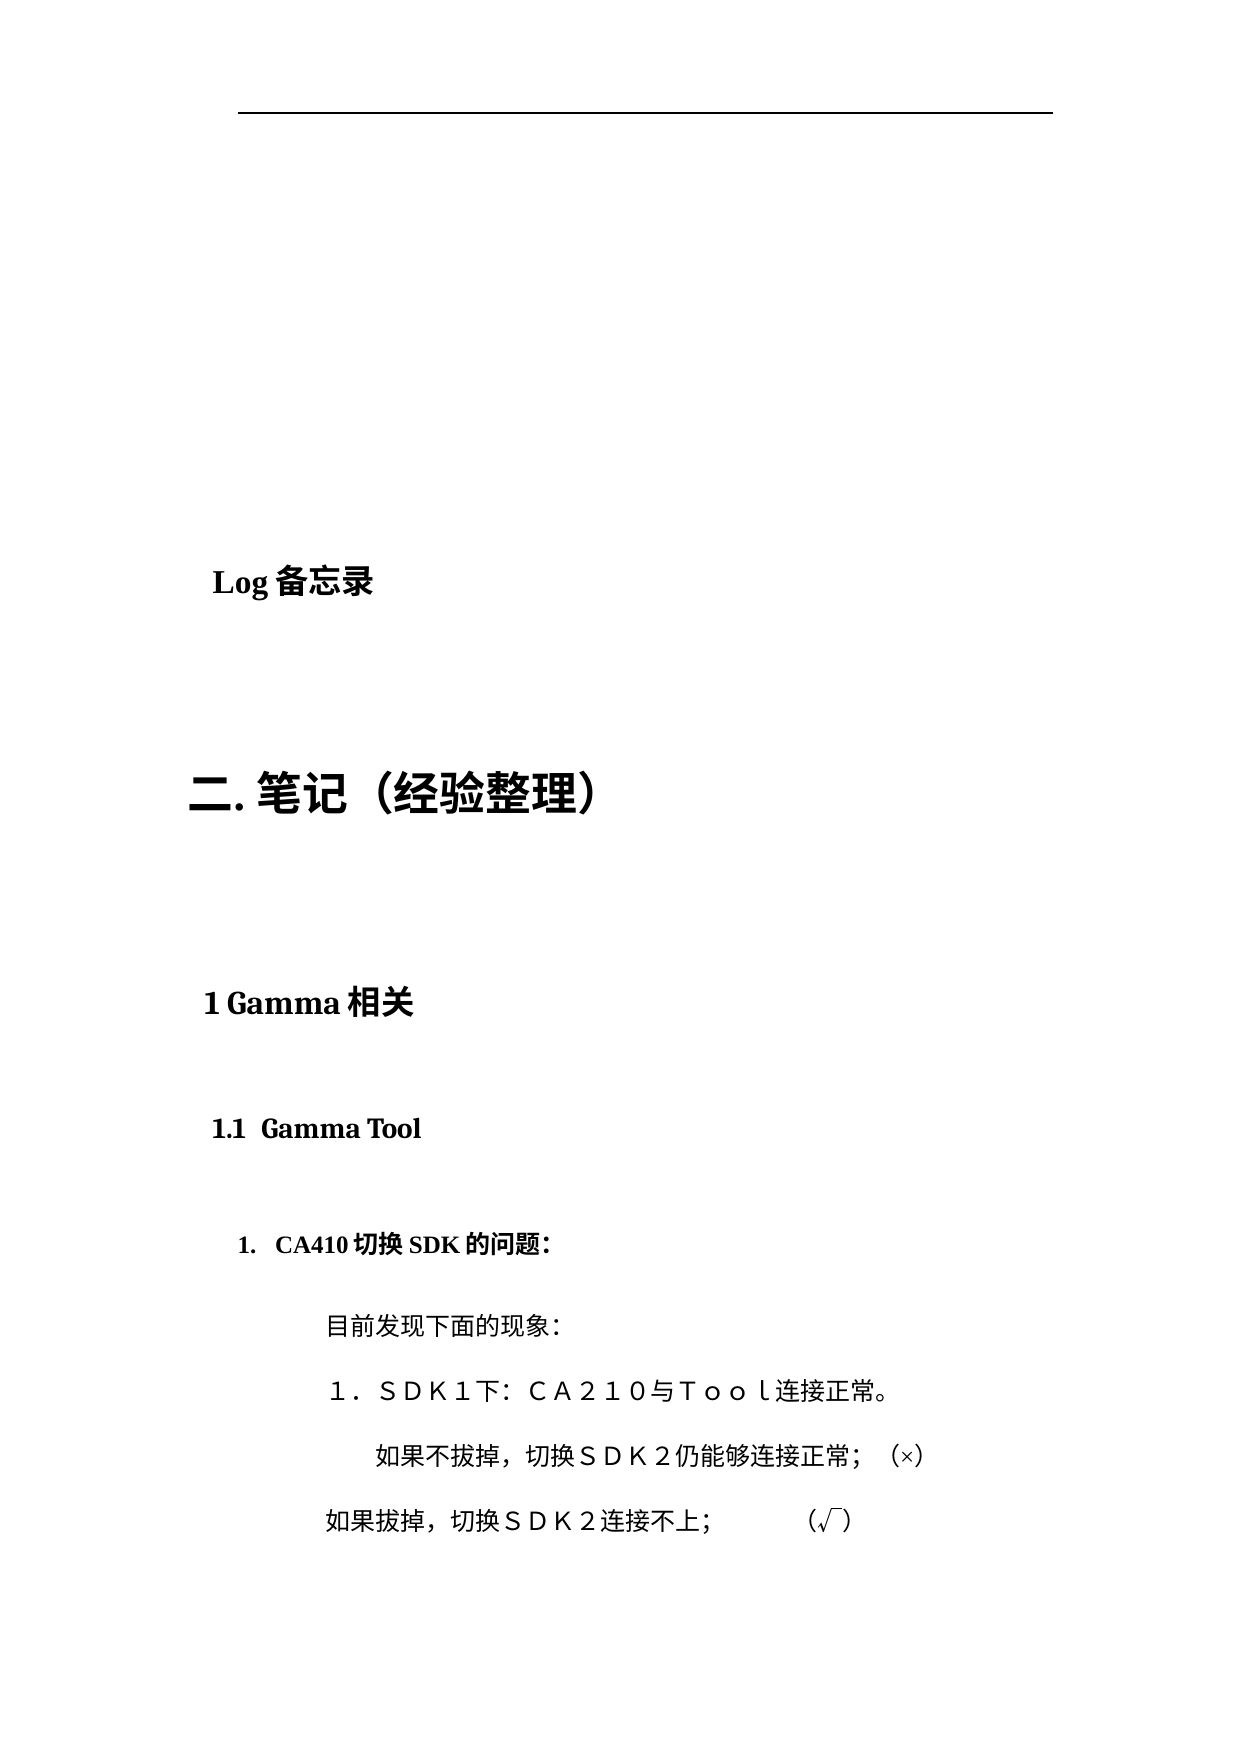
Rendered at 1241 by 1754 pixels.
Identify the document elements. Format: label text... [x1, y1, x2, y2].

list 如果拔掉，切换ＳＤＫ２连接不上； （√） [275, 1487, 1053, 1552]
subtitle Gamma Tool [212, 1096, 1053, 1161]
list 目前发现下面的现象： [275, 1292, 1053, 1357]
subtitle CA410切换SDK的问题： [237, 1211, 1053, 1276]
list 如果不拔掉，切换ＳＤＫ２仍能够连接正常；（×） [275, 1422, 1053, 1487]
subtitle 二. 笔记（经验整理） [187, 742, 1053, 839]
subtitle 1 Gamma相关 [187, 967, 1053, 1032]
subtitle Log备忘录 [212, 547, 1053, 612]
list １．ＳＤＫ１下：ＣＡ２１０与Ｔｏｏｌ连接正常。 [275, 1357, 1053, 1422]
